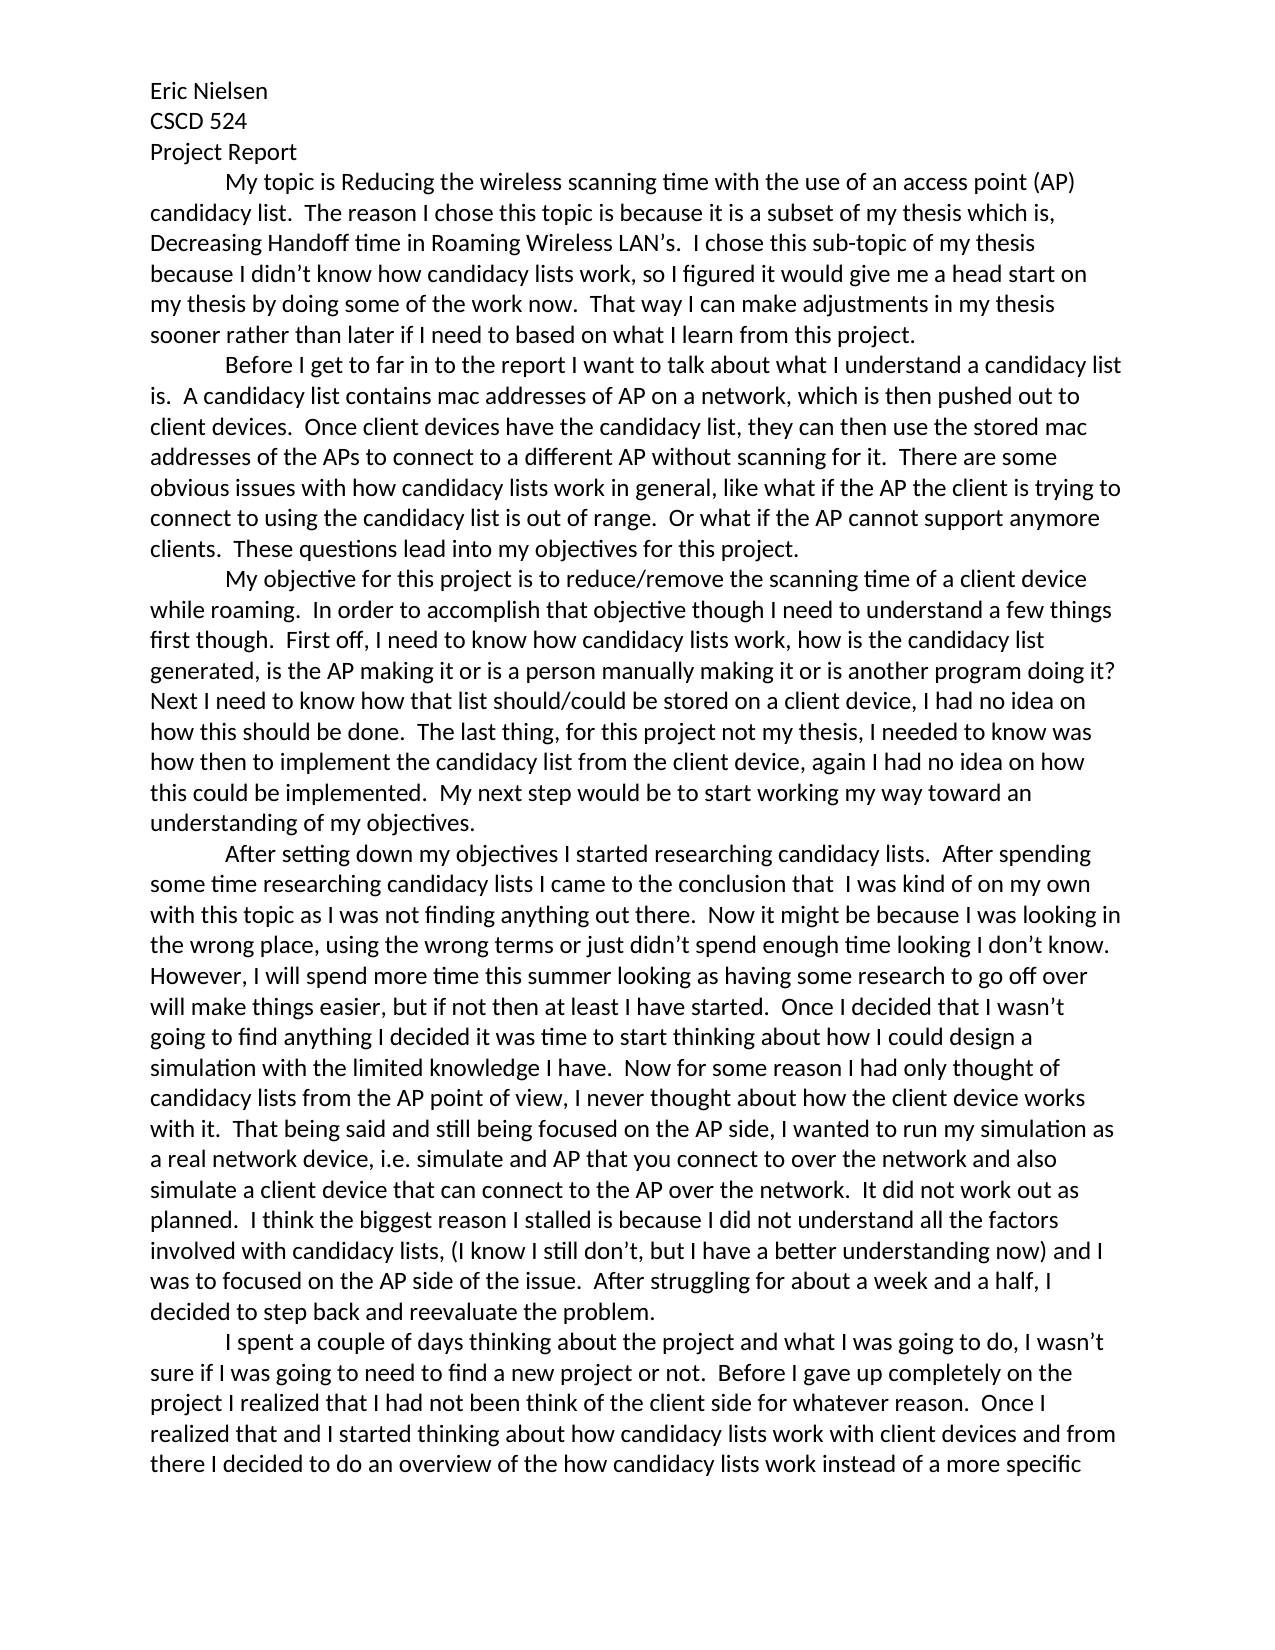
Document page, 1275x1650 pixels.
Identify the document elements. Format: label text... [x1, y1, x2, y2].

text My objective for this project is to reduce/remove the scanning time of a client device while roaming. In order to accomplish that objective though I need to understand a few things first though. First off, I need to know how candidacy lists work, how is the candidacy list generated, is the AP making it or is a person manually making it or is another program doing it? Next I need to know how that list should/could be stored on a client device, I had no idea on how this should be done. The last thing, for this project not my thesis, I needed to know was how then to implement the candidacy list from the client device, again I had no idea on how this could be implemented. My next step would be to start working my way toward an understanding of my objectives. [150, 563, 1125, 838]
text My topic is Reducing the wireless scanning time with the use of an access point (AP) candidacy list. The reason I chose this topic is because it is a subset of my thesis which is, Decreasing Handoff time in Roaming Wireless LAN’s. I chose this sub-topic of my thesis because I didn’t know how candidacy lists work, so I figured it would give me a head start on my thesis by doing some of the work now. That way I can make adjustments in my thesis sooner rather than later if I need to based on what I learn from this project. [150, 167, 1125, 350]
text After setting down my objectives I started researching candidacy lists. After spending some time researching candidacy lists I came to the conclusion that I was kind of on my own with this topic as I was not finding anything out there. Now it might be because I was looking in the wrong place, using the wrong terms or just didn’t spend enough time looking I don’t know. However, I will spend more time this summer looking as having some research to go off over will make things easier, but if not then at least I have started. Once I decided that I wasn’t going to find anything I decided it was time to start thinking about how I could design a simulation with the limited knowledge I have. Now for some reason I had only thought of candidacy lists from the AP point of view, I never thought about how the client device works with it. That being said and still being focused on the AP side, I wanted to run my simulation as a real network device, i.e. simulate and AP that you connect to over the network and also simulate a client device that can connect to the AP over the network. It did not work out as planned. I think the biggest reason I stalled is because I did not understand all the factors involved with candidacy lists, (I know I still don’t, but I have a better understanding now) and I was to focused on the AP side of the issue. After struggling for about a week and a half, I decided to step back and reevaluate the problem. [150, 838, 1125, 1326]
text Before I get to far in to the report I want to talk about what I understand a candidacy list is. A candidacy list contains mac addresses of AP on a network, which is then pushed out to client devices. Once client devices have the candidacy list, they can then use the stored mac addresses of the APs to connect to a different AP without scanning for it. There are some obvious issues with how candidacy lists work in general, like what if the AP the client is trying to connect to using the candidacy list is out of range. Or what if the AP cannot support anymore clients. These questions lead into my objectives for this project. [150, 350, 1125, 563]
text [150, 1326, 1125, 1479]
